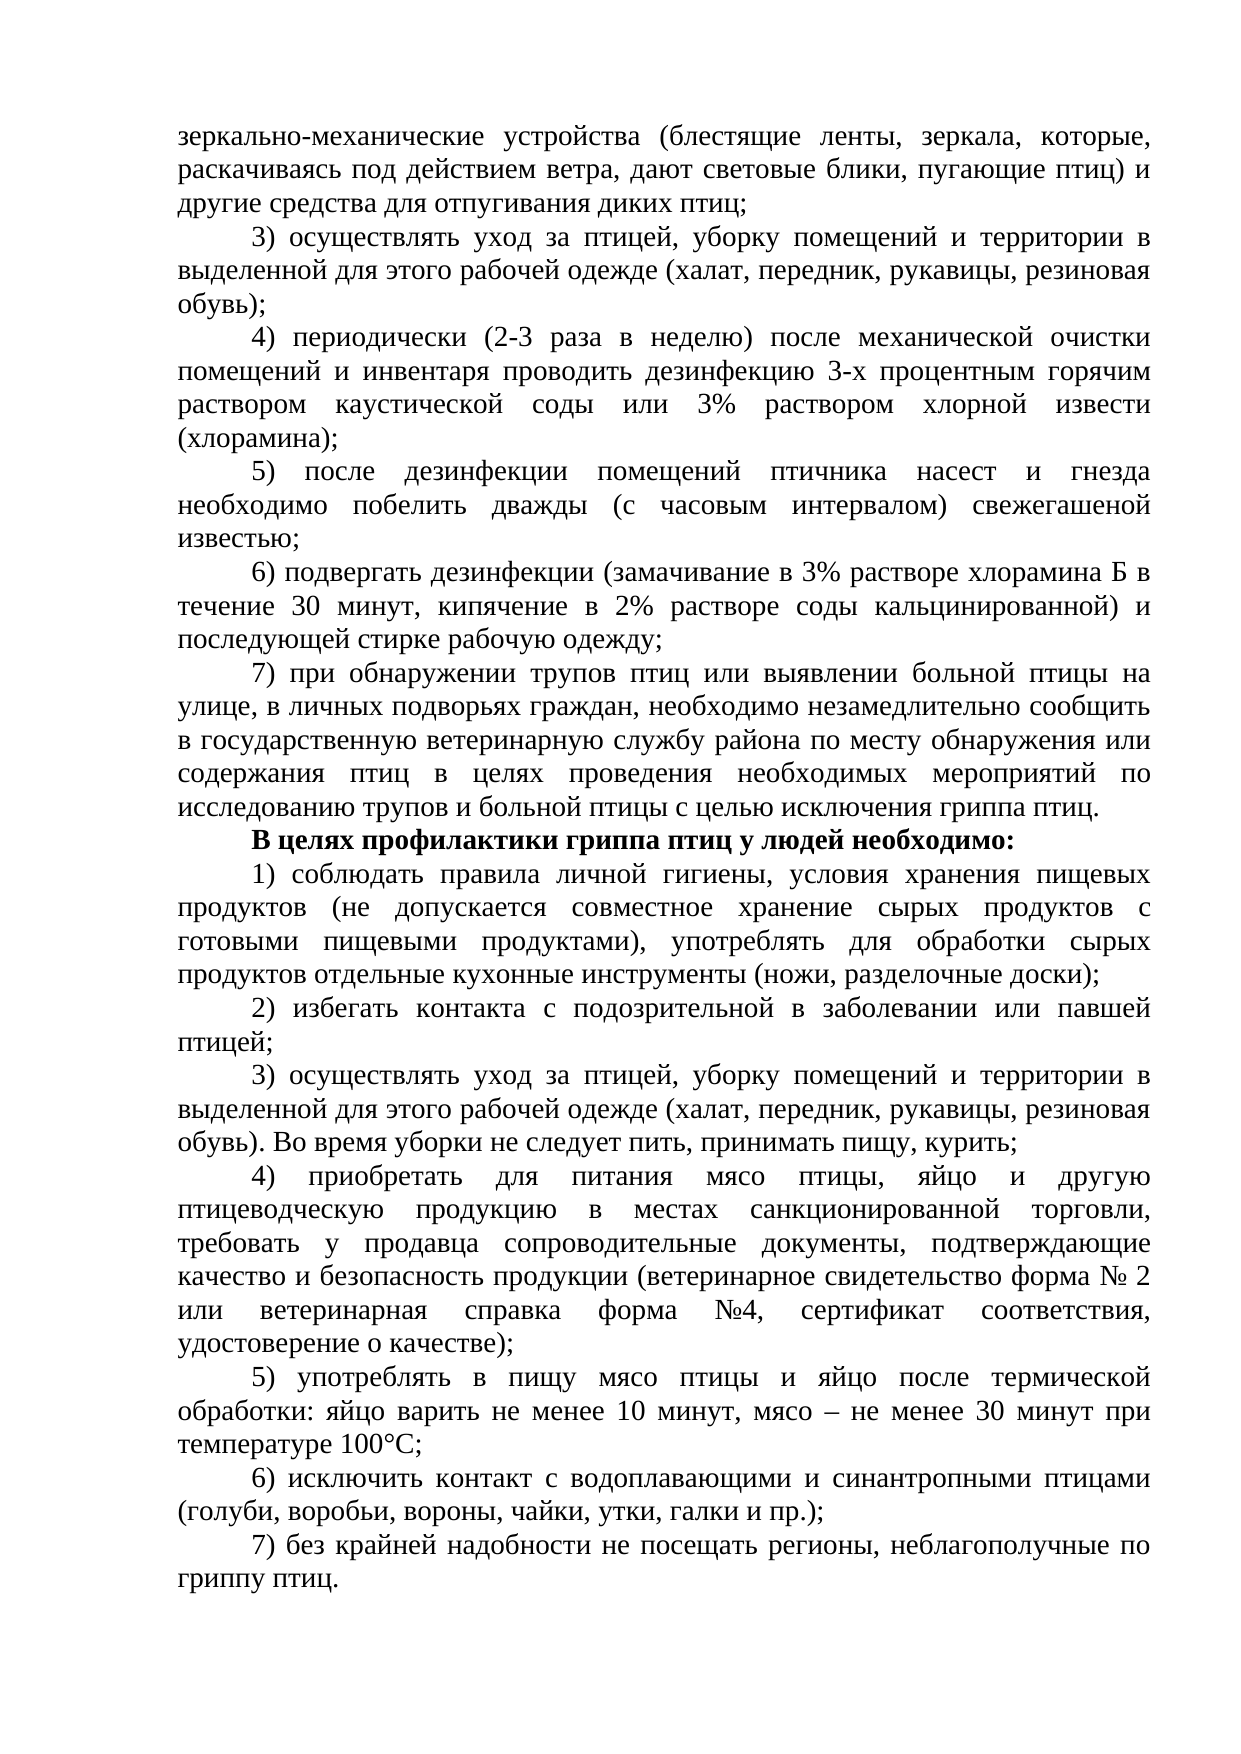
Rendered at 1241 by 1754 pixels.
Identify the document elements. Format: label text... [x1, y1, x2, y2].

text 6) исключить контакт с водоплавающими и синантропными птицами (голуби, воробьи, вороны, чайки, утки, галки и пр.); [177, 1460, 1152, 1527]
text 5) употреблять в пищу мясо птицы и яйцо после термической обработки: яйцо варить не менее 10 минут, мясо – не менее 30 минут при температуре 100°С; [177, 1359, 1152, 1460]
text 6) подвергать дезинфекции (замачивание в 3% растворе хлорамина Б в течение 30 минут, кипячение в 2% растворе соды кальцинированной) и последующей стирке рабочую одежду; [177, 554, 1152, 655]
text 7) без крайней надобности не посещать регионы, неблагополучные по гриппу птиц. [177, 1527, 1152, 1594]
text 2) избегать контакта с подозрительной в заболевании или павшей птицей; [177, 990, 1152, 1057]
text В целях профилактики гриппа птиц у людей необходимо: [177, 822, 1152, 856]
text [177, 118, 1152, 219]
text 3) осуществлять уход за птицей, уборку помещений и территории в выделенной для этого рабочей одежде (халат, передник, рукавицы, резиновая обувь); [177, 219, 1152, 319]
text 4) периодически (2-3 раза в неделю) после механической очистки помещений и инвентаря проводить дезинфекцию 3-х процентным горячим раствором каустической соды или 3% раствором хлорной извести (хлорамина); [177, 319, 1152, 453]
text 5) после дезинфекции помещений птичника насест и гнезда необходимо побелить дважды (с часовым интервалом) свежегашеной известью; [177, 453, 1152, 554]
text 7) при обнаружении трупов птиц или выявлении больной птицы на улице, в личных подворьях граждан, необходимо незамедлительно сообщить в государственную ветеринарную службу района по месту обнаружения или содержания птиц в целях проведения необходимых мероприятий по исследованию трупов и больной птицы с целью исключения гриппа птиц. [177, 655, 1152, 822]
text 1) соблюдать правила личной гигиены, условия хранения пищевых продуктов (не допускается совместное хранение сырых продуктов с готовыми пищевыми продуктами), употреблять для обработки сырых продуктов отдельные кухонные инструменты (ножи, разделочные доски); [177, 856, 1152, 990]
text 4) приобретать для питания мясо птицы, яйцо и другую птицеводческую продукцию в местах санкционированной торговли, требовать у продавца сопроводительные документы, подтверждающие качество и безопасность продукции (ветеринарное свидетельство форма № 2 или ветеринарная справка форма №4, сертификат соответствия, удостоверение о качестве); [177, 1158, 1152, 1359]
text 3) осуществлять уход за птицей, уборку помещений и территории в выделенной для этого рабочей одежде (халат, передник, рукавицы, резиновая обувь). Во время уборки не следует пить, принимать пищу, курить; [177, 1057, 1152, 1158]
